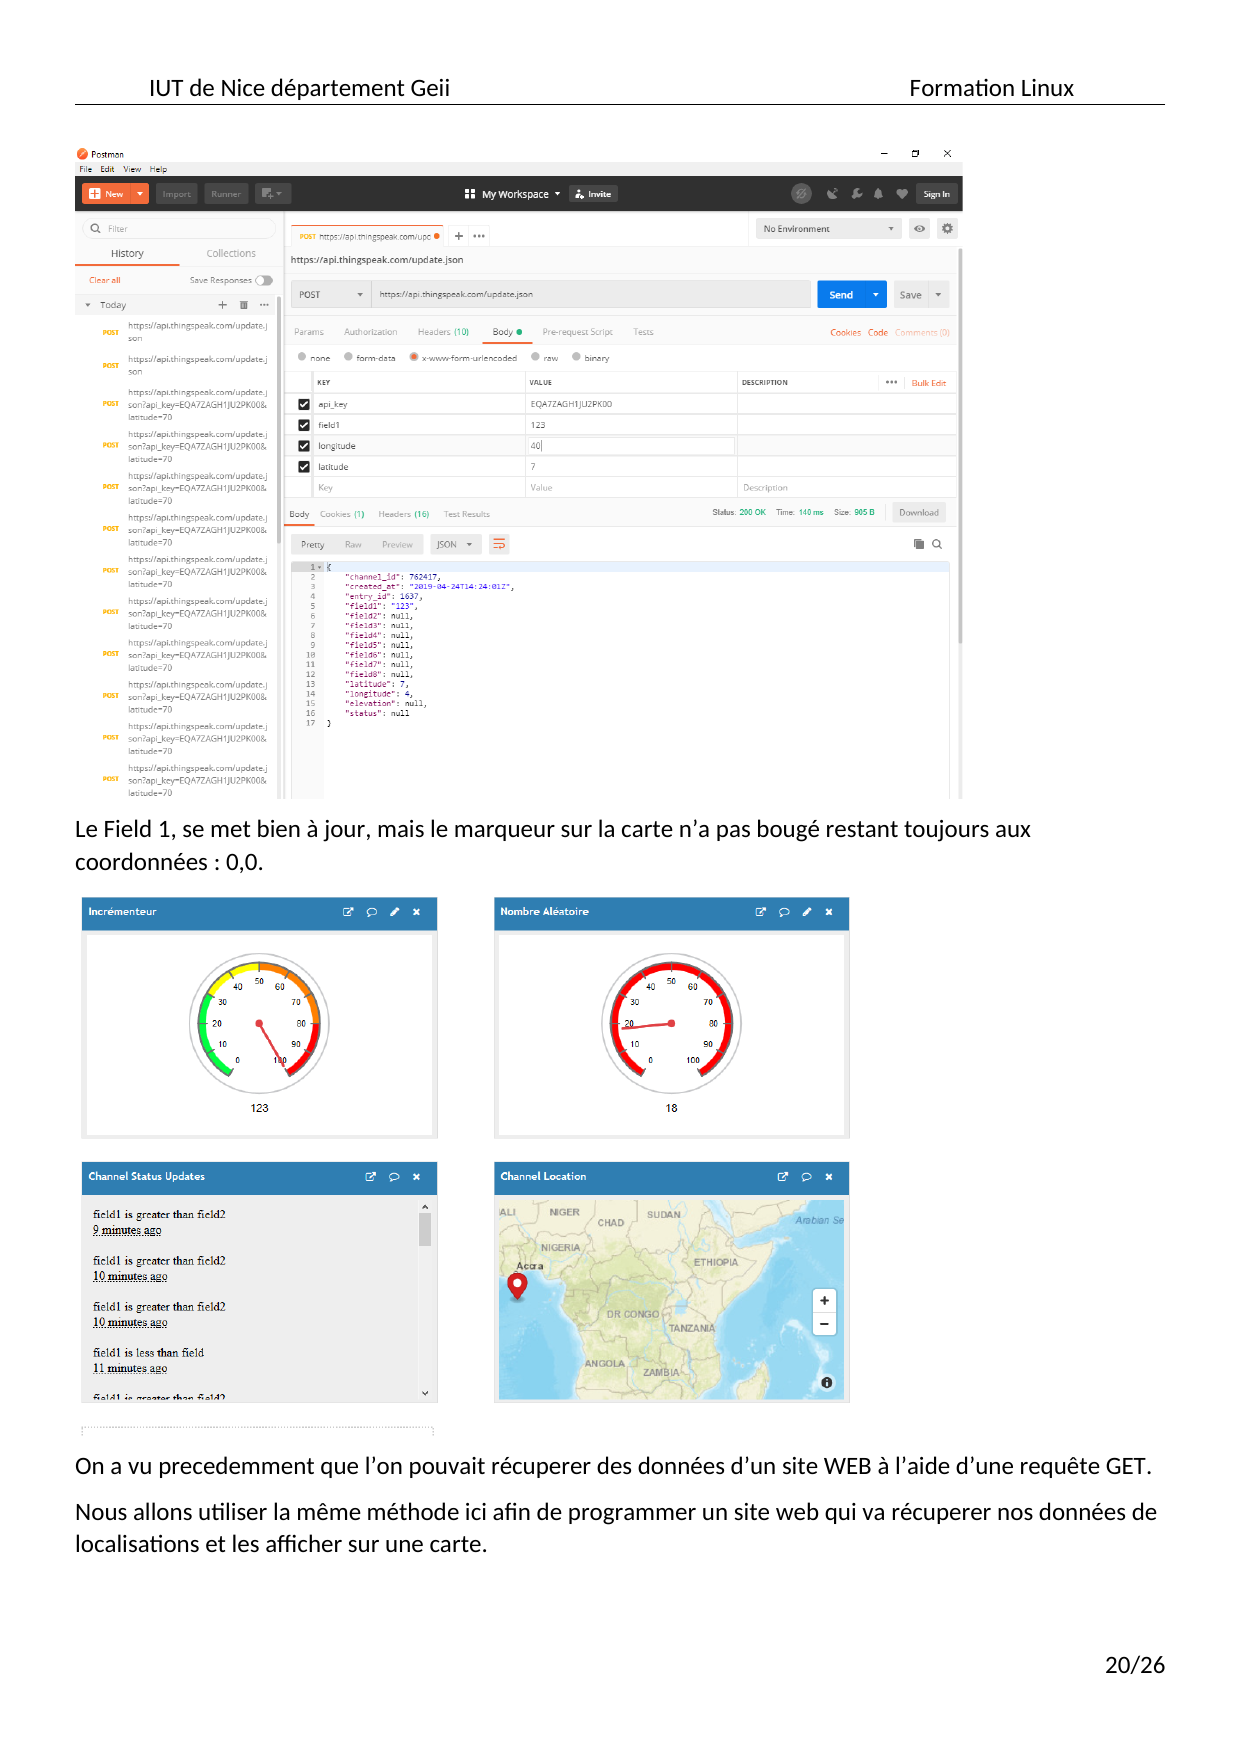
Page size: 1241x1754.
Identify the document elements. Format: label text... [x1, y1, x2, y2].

picture [75, 148, 963, 799]
text On a vu precedemment que l’on pouvait récuperer des données d’un site WEB à l’aide d’une requête GET. [75, 1450, 1165, 1481]
text Nous allons utiliser la même méthode ici afin de programmer un site web qui va récuperer nos données de localisations et les afficher sur une carte. [75, 1496, 1165, 1559]
text Le Field 1, se met bien à jour, mais le marqueur sur la carte n’a pas bougé restant toujours aux coordonnées : 0,0. [75, 813, 1165, 877]
picture [75, 891, 884, 1436]
